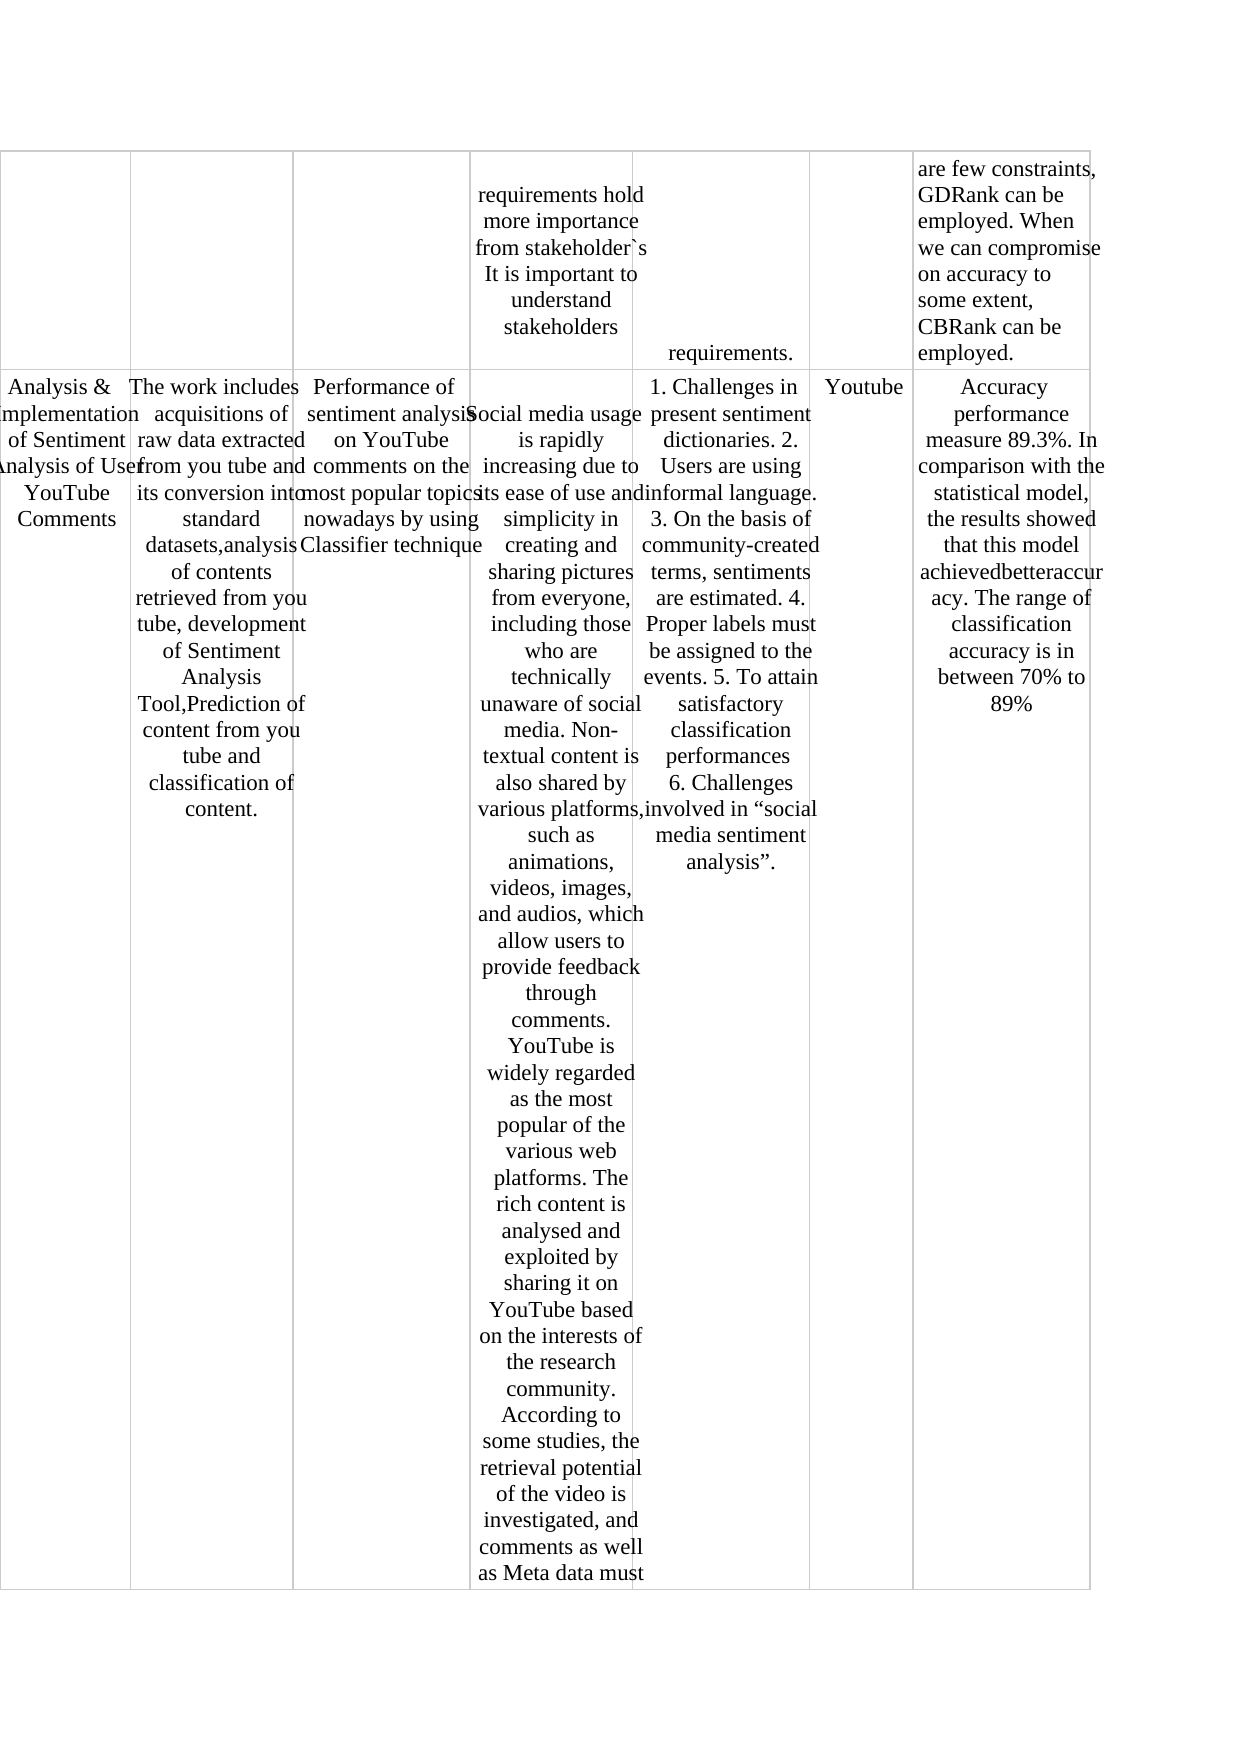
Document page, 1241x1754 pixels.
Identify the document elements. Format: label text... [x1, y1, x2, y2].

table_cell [633, 370, 809, 1589]
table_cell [914, 152, 1089, 369]
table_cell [131, 370, 292, 1589]
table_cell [471, 370, 632, 1589]
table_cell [914, 370, 1089, 1589]
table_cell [131, 152, 292, 369]
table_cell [633, 152, 809, 369]
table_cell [294, 370, 469, 1589]
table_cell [1, 152, 130, 369]
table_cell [294, 152, 469, 369]
table_cell Youtube [810, 370, 912, 1589]
table_cell [810, 152, 912, 369]
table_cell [1, 370, 130, 1589]
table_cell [471, 152, 632, 369]
